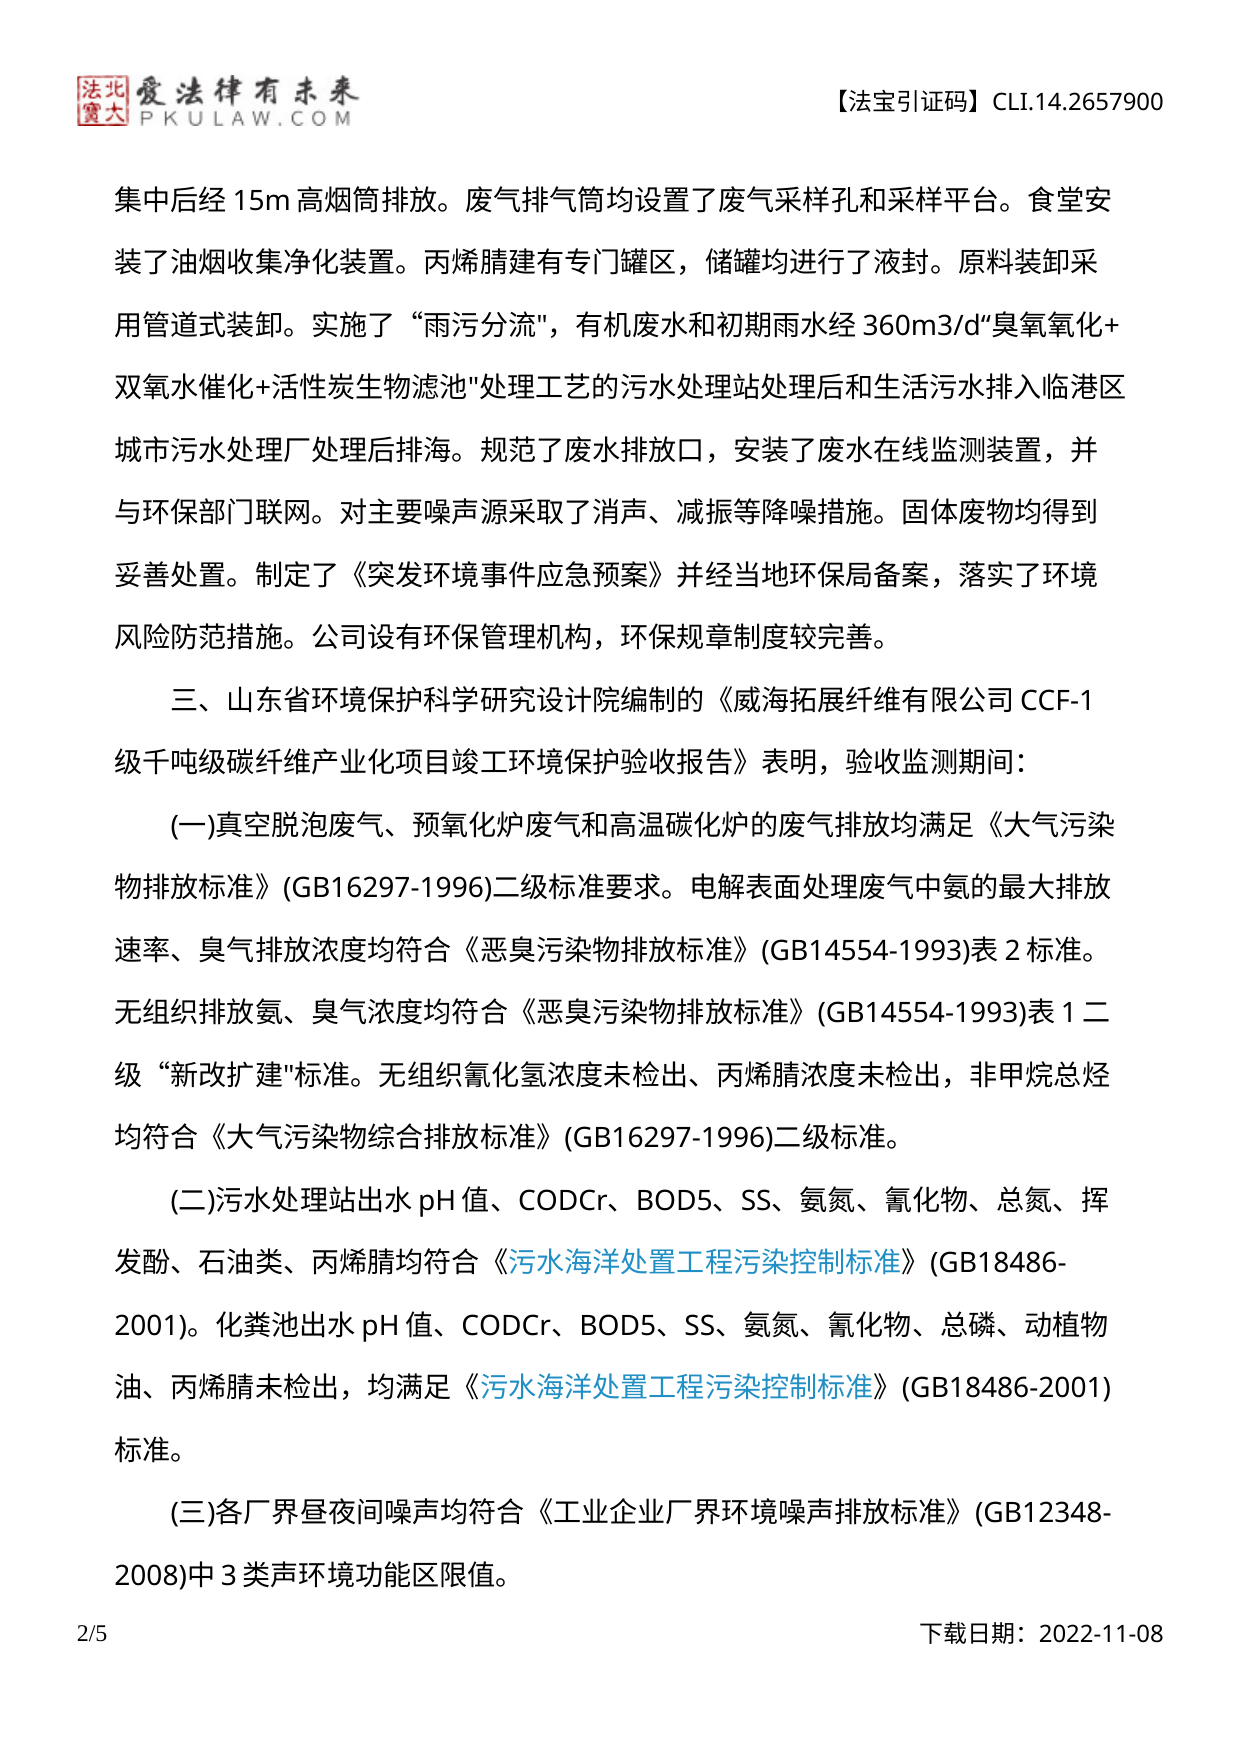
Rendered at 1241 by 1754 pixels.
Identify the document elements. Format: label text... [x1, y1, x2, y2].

text (三)各厂界昼夜间噪声均符合《工业企业厂界环境噪声排放标准》(GB12348-2008)中3类声环境功能区限值。 [114, 1468, 1126, 1593]
text (一)真空脱泡废气、预氧化炉废气和高温碳化炉的废气排放均满足《大气污染物排放标准》(GB16297-1996)二级标准要求。电解表面处理废气中氨的最大排放速率、臭气排放浓度均符合《恶臭污染物排放标准》(GB14554-1993)表2标准。无组织排放氨、臭气浓度均符合《恶臭污染物排放标准》(GB14554-1993)表1二级“新改扩建"标准。无组织氰化氢浓度未检出、丙烯腈浓度未检出，非甲烷总烃均符合《大气污染物综合排放标准》(GB16297-1996)二级标准。 [114, 781, 1126, 1156]
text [114, 156, 1126, 656]
text 三、山东省环境保护科学研究设计院编制的《威海拓展纤维有限公司CCF-1级千吨级碳纤维产业化项目竣工环境保护验收报告》表明，验收监测期间： [114, 656, 1126, 781]
picture [76, 75, 361, 126]
text (二)污水处理站出水pH值、CODCr、BOD5、SS、氨氮、氰化物、总氮、挥发酚、石油类、丙烯腈均符合《污水海洋处置工程污染控制标准》(GB18486-2001)。化粪池出水pH值、CODCr、BOD5、SS、氨氮、氰化物、总磷、动植物油、丙烯腈未检出，均满足《污水海洋处置工程污染控制标准》(GB18486-2001)标准。 [114, 1156, 1126, 1468]
